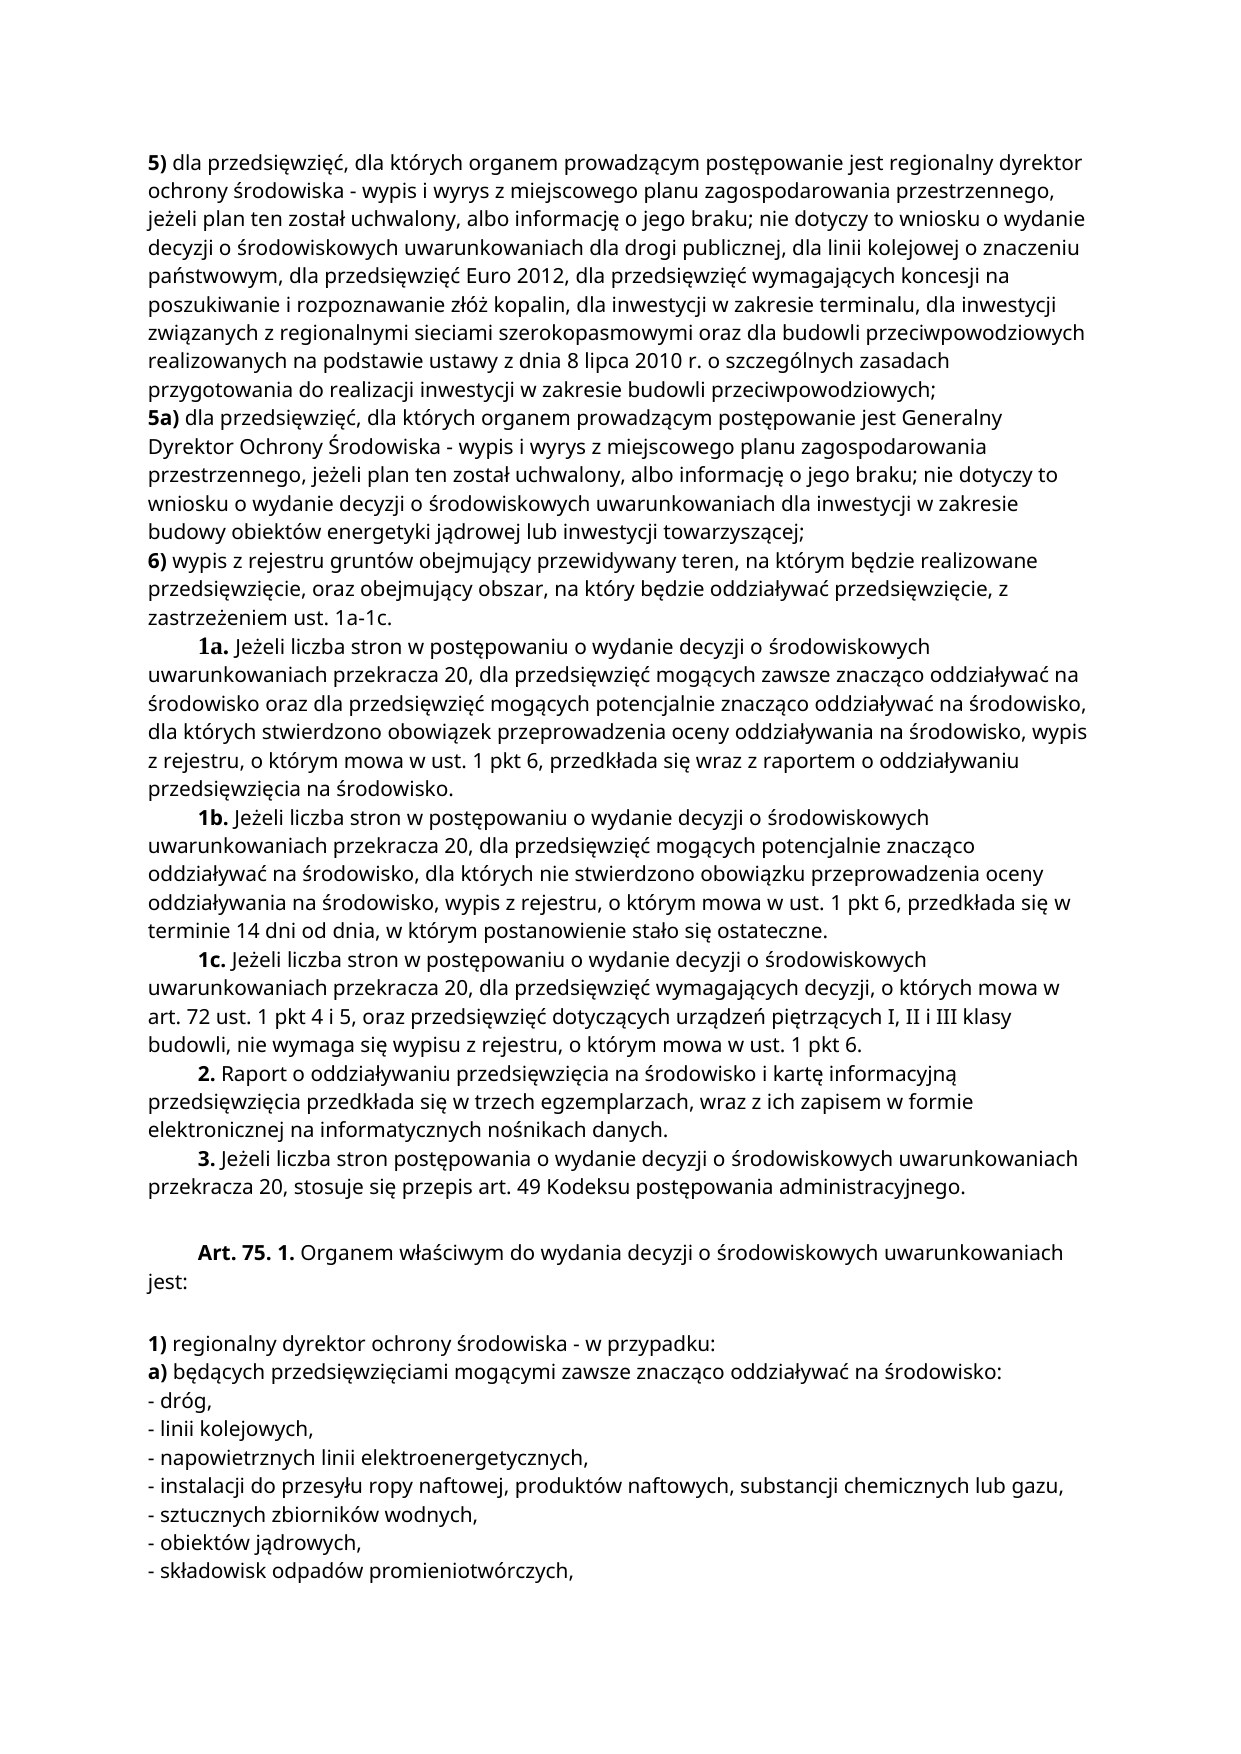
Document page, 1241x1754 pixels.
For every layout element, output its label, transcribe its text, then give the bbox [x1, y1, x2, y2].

text - napowietrznych linii elektroenergetycznych, [148, 1443, 1093, 1471]
text - dróg, [148, 1386, 1093, 1414]
text 1b. Jeżeli liczba stron w postępowaniu o wydanie decyzji o środowiskowych uwarunkowaniach przekracza 20, dla przedsięwzięć mogących potencjalnie znacząco oddziaływać na środowisko, dla których nie stwierdzono obowiązku przeprowadzenia oceny oddziaływania na środowisko, wypis z rejestru, o którym mowa w ust. 1 pkt 6, przedkłada się w terminie 14 dni od dnia, w którym postanowienie stało się ostateczne. [148, 803, 1093, 945]
text 5) dla przedsięwzięć, dla których organem prowadzącym postępowanie jest regionalny dyrektor ochrony środowiska - wypis i wyrys z miejscowego planu zagospodarowania przestrzennego, jeżeli plan ten został uchwalony, albo informację o jego braku; nie dotyczy to wniosku o wydanie decyzji o środowiskowych uwarunkowaniach dla drogi publicznej, dla linii kolejowej o znaczeniu państwowym, dla przedsięwzięć Euro 2012, dla przedsięwzięć wymagających koncesji na poszukiwanie i rozpoznawanie złóż kopalin, dla inwestycji w zakresie terminalu, dla inwestycji związanych z regionalnymi sieciami szerokopasmowymi oraz dla budowli przeciwpowodziowych realizowanych na podstawie ustawy z dnia 8 lipca 2010 r. o szczególnych zasadach przygotowania do realizacji inwestycji w zakresie budowli przeciwpowodziowych; [148, 148, 1093, 403]
text 1a. Jeżeli liczba stron w postępowaniu o wydanie decyzji o środowiskowych uwarunkowaniach przekracza 20, dla przedsięwzięć mogących zawsze znacząco oddziaływać na środowisko oraz dla przedsięwzięć mogących potencjalnie znacząco oddziaływać na środowisko, dla których stwierdzono obowiązek przeprowadzenia oceny oddziaływania na środowisko, wypis z rejestru, o którym mowa w ust. 1 pkt 6, przedkłada się wraz z raportem o oddziaływaniu przedsięwzięcia na środowisko. [148, 631, 1093, 803]
text - instalacji do przesyłu ropy naftowej, produktów naftowych, substancji chemicznych lub gazu, [148, 1471, 1093, 1500]
text - obiektów jądrowych, [148, 1528, 1093, 1557]
text - składowisk odpadów promieniotwórczych, [148, 1557, 1093, 1585]
text 5a) dla przedsięwzięć, dla których organem prowadzącym postępowanie jest Generalny Dyrektor Ochrony Środowiska - wypis i wyrys z miejscowego planu zagospodarowania przestrzennego, jeżeli plan ten został uchwalony, albo informację o jego braku; nie dotyczy to wniosku o wydanie decyzji o środowiskowych uwarunkowaniach dla inwestycji w zakresie budowy obiektów energetyki jądrowej lub inwestycji towarzyszącej; [148, 403, 1093, 546]
text 1c. Jeżeli liczba stron w postępowaniu o wydanie decyzji o środowiskowych uwarunkowaniach przekracza 20, dla przedsięwzięć wymagających decyzji, o których mowa w art. 72 ust. 1 pkt 4 i 5, oraz przedsięwzięć dotyczących urządzeń piętrzących I, II i III klasy budowli, nie wymaga się wypisu z rejestru, o którym mowa w ust. 1 pkt 6. [148, 945, 1093, 1059]
text 1) regionalny dyrektor ochrony środowiska - w przypadku: [148, 1329, 1093, 1357]
text 2. Raport o oddziaływaniu przedsięwzięcia na środowisko i kartę informacyjną przedsięwzięcia przedkłada się w trzech egzemplarzach, wraz z ich zapisem w formie elektronicznej na informatycznych nośnikach danych. [148, 1059, 1093, 1144]
text Art. 75. 1. Organem właściwym do wydania decyzji o środowiskowych uwarunkowaniach jest: [148, 1238, 1093, 1324]
text a) będących przedsięwzięciami mogącymi zawsze znacząco oddziaływać na środowisko: [148, 1357, 1093, 1386]
text 3. Jeżeli liczba stron postępowania o wydanie decyzji o środowiskowych uwarunkowaniach przekracza 20, stosuje się przepis art. 49 Kodeksu postępowania administracyjnego. [148, 1144, 1093, 1201]
text - linii kolejowych, [148, 1414, 1093, 1443]
text 6) wypis z rejestru gruntów obejmujący przewidywany teren, na którym będzie realizowane przedsięwzięcie, oraz obejmujący obszar, na który będzie oddziaływać przedsięwzięcie, z zastrzeżeniem ust. 1a-1c. [148, 546, 1093, 631]
text - sztucznych zbiorników wodnych, [148, 1500, 1093, 1528]
